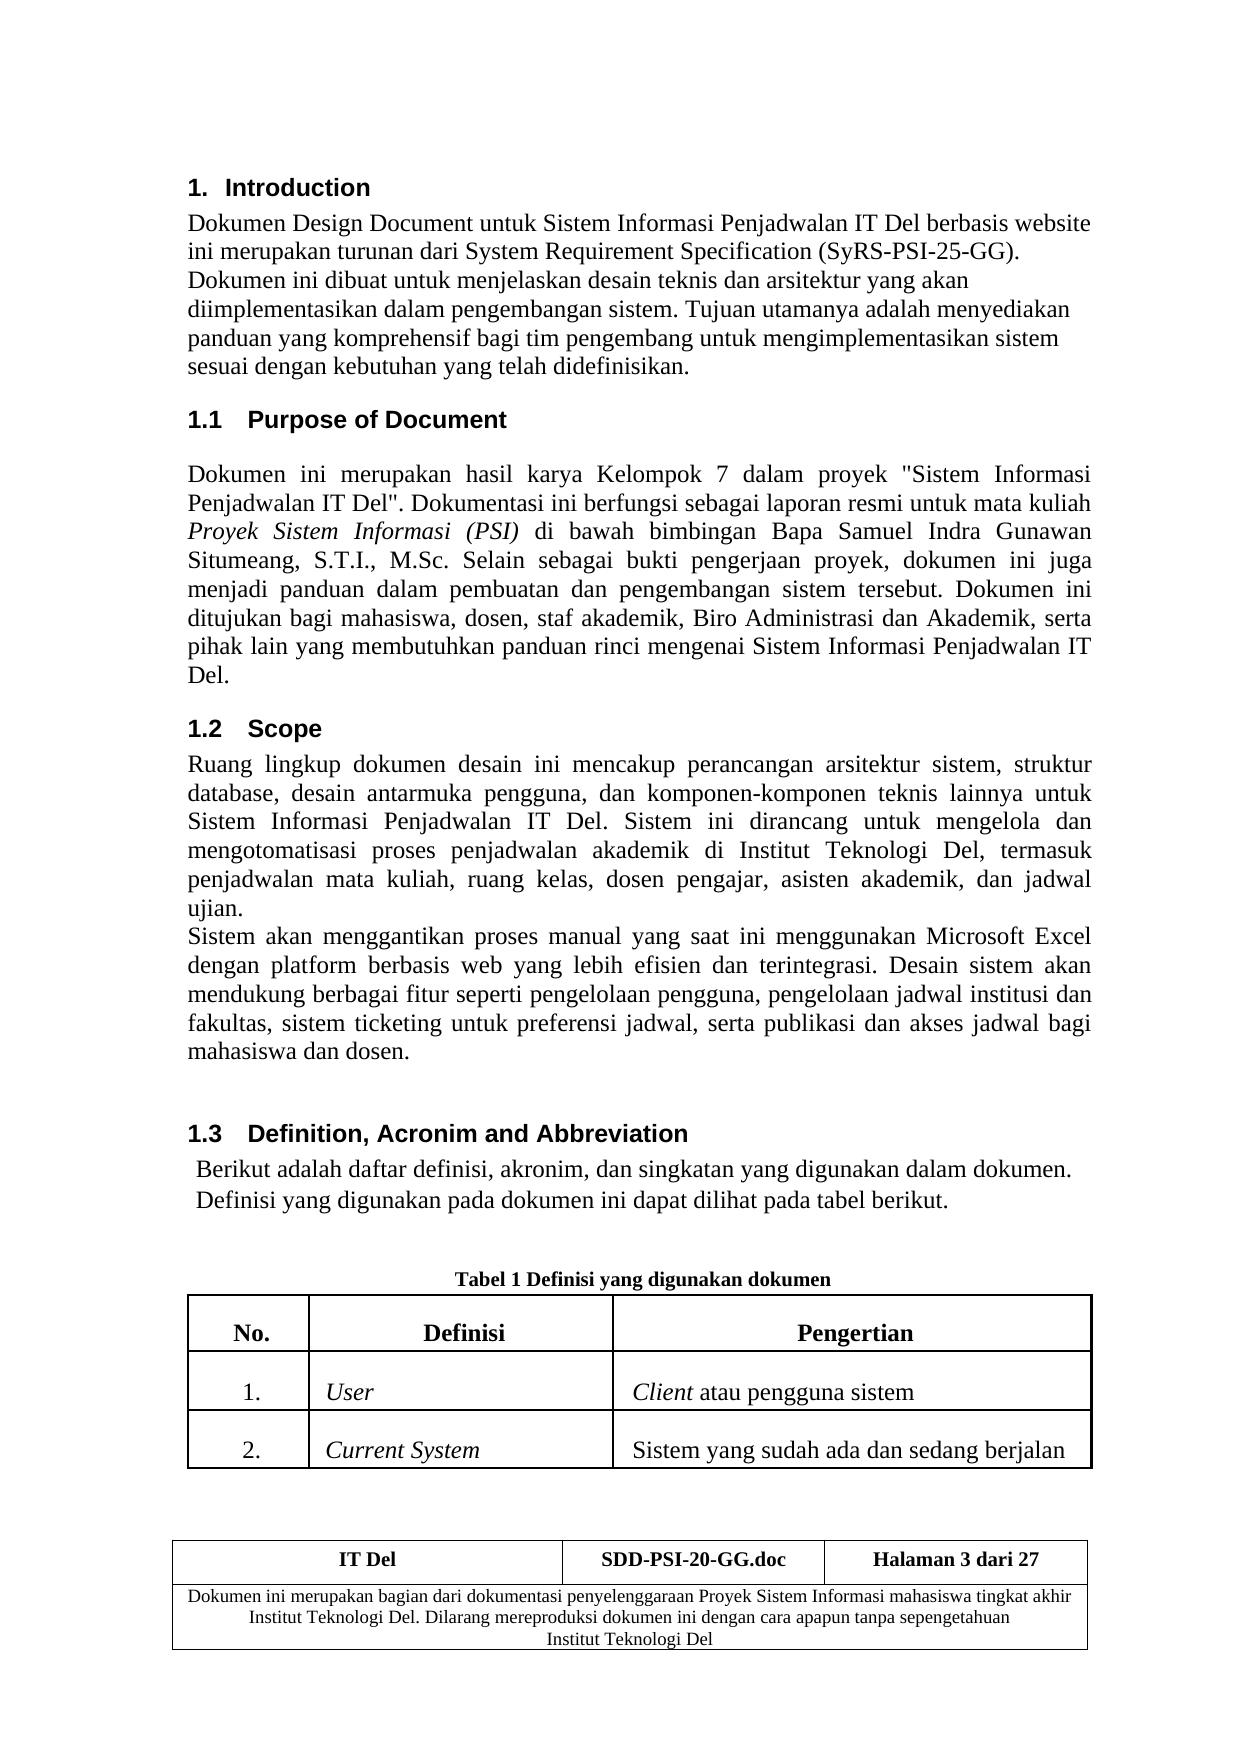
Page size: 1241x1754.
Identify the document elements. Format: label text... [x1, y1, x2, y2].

table_cell Sistem yang sudah ada dan sedang berjalan [614, 1411, 1090, 1467]
table_cell User [310, 1352, 612, 1408]
table_header Definisi [310, 1296, 612, 1350]
table_cell Client atau pengguna sistem [614, 1352, 1090, 1408]
text Definisi yang digunakan pada dokumen ini dapat dilihat pada tabel berikut. [196, 1186, 1090, 1214]
table_cell 1. [189, 1352, 308, 1408]
subtitle Introduction [187, 173, 1092, 201]
table_cell Current System [310, 1411, 612, 1467]
table_header No. [189, 1296, 308, 1350]
text Berikut adalah daftar definisi, akronim, dan singkatan yang digunakan dalam dokumen. [196, 1154, 1090, 1183]
table_header Pengertian [614, 1296, 1090, 1350]
text Sistem akan menggantikan proses manual yang saat ini menggunakan Microsoft Excel dengan platform berbasis web yang lebih efisien dan terintegrasi. Desain sistem akan mendukung berbagai fitur seperti pengelolaan pengguna, pengelolaan jadwal institusi dan fakultas, sistem ticketing untuk preferensi jadwal, serta publikasi dan akses jadwal bagi mahasiswa dan dosen. [187, 921, 1092, 1065]
table_cell 2. [189, 1411, 308, 1467]
subtitle Tabel 1 Definisi yang digunakan dokumen [196, 1267, 1090, 1291]
subtitle Scope [187, 714, 1092, 743]
text Dokumen Design Document untuk Sistem Informasi Penjadwalan IT Del berbasis website ini merupakan turunan dari System Requirement Specification (SyRS-PSI-25-GG). Dokumen ini dibuat untuk menjelaskan desain teknis dan arsitektur yang akan diimplementasikan dalam pengembangan sistem. Tujuan utamanya adalah menyediakan panduan yang komprehensif bagi tim pengembang untuk mengimplementasikan sistem sesuai dengan kebutuhan yang telah didefinisikan. [187, 208, 1092, 380]
subtitle Definition, Acronim and Abbreviation [187, 1119, 1092, 1148]
text Dokumen ini merupakan hasil karya Kelompok 7 dalam proyek "Sistem Informasi Penjadwalan IT Del". Dokumentasi ini berfungsi sebagai laporan resmi untuk mata kuliah Proyek Sistem Informasi (PSI) di bawah bimbingan Bapa Samuel Indra Gunawan Situmeang, S.T.I., M.Sc. Selain sebagai bukti pengerjaan proyek, dokumen ini juga menjadi panduan dalam pembuatan dan pengembangan sistem tersebut. Dokumen ini ditujukan bagi mahasiswa, dosen, staf akademik, Biro Administrasi dan Akademik, serta pihak lain yang membutuhkan panduan rinci mengenai Sistem Informasi Penjadwalan IT Del. [187, 459, 1092, 689]
subtitle Purpose of Document [187, 405, 1092, 434]
text Ruang lingkup dokumen desain ini mencakup perancangan arsitektur sistem, struktur database, desain antarmuka pengguna, dan komponen-komponen teknis lainnya untuk Sistem Informasi Penjadwalan IT Del. Sistem ini dirancang untuk mengelola dan mengotomatisasi proses penjadwalan akademik di Institut Teknologi Del, termasuk penjadwalan mata kuliah, ruang kelas, dosen pengajar, asisten akademik, dan jadwal ujian. [187, 749, 1092, 921]
